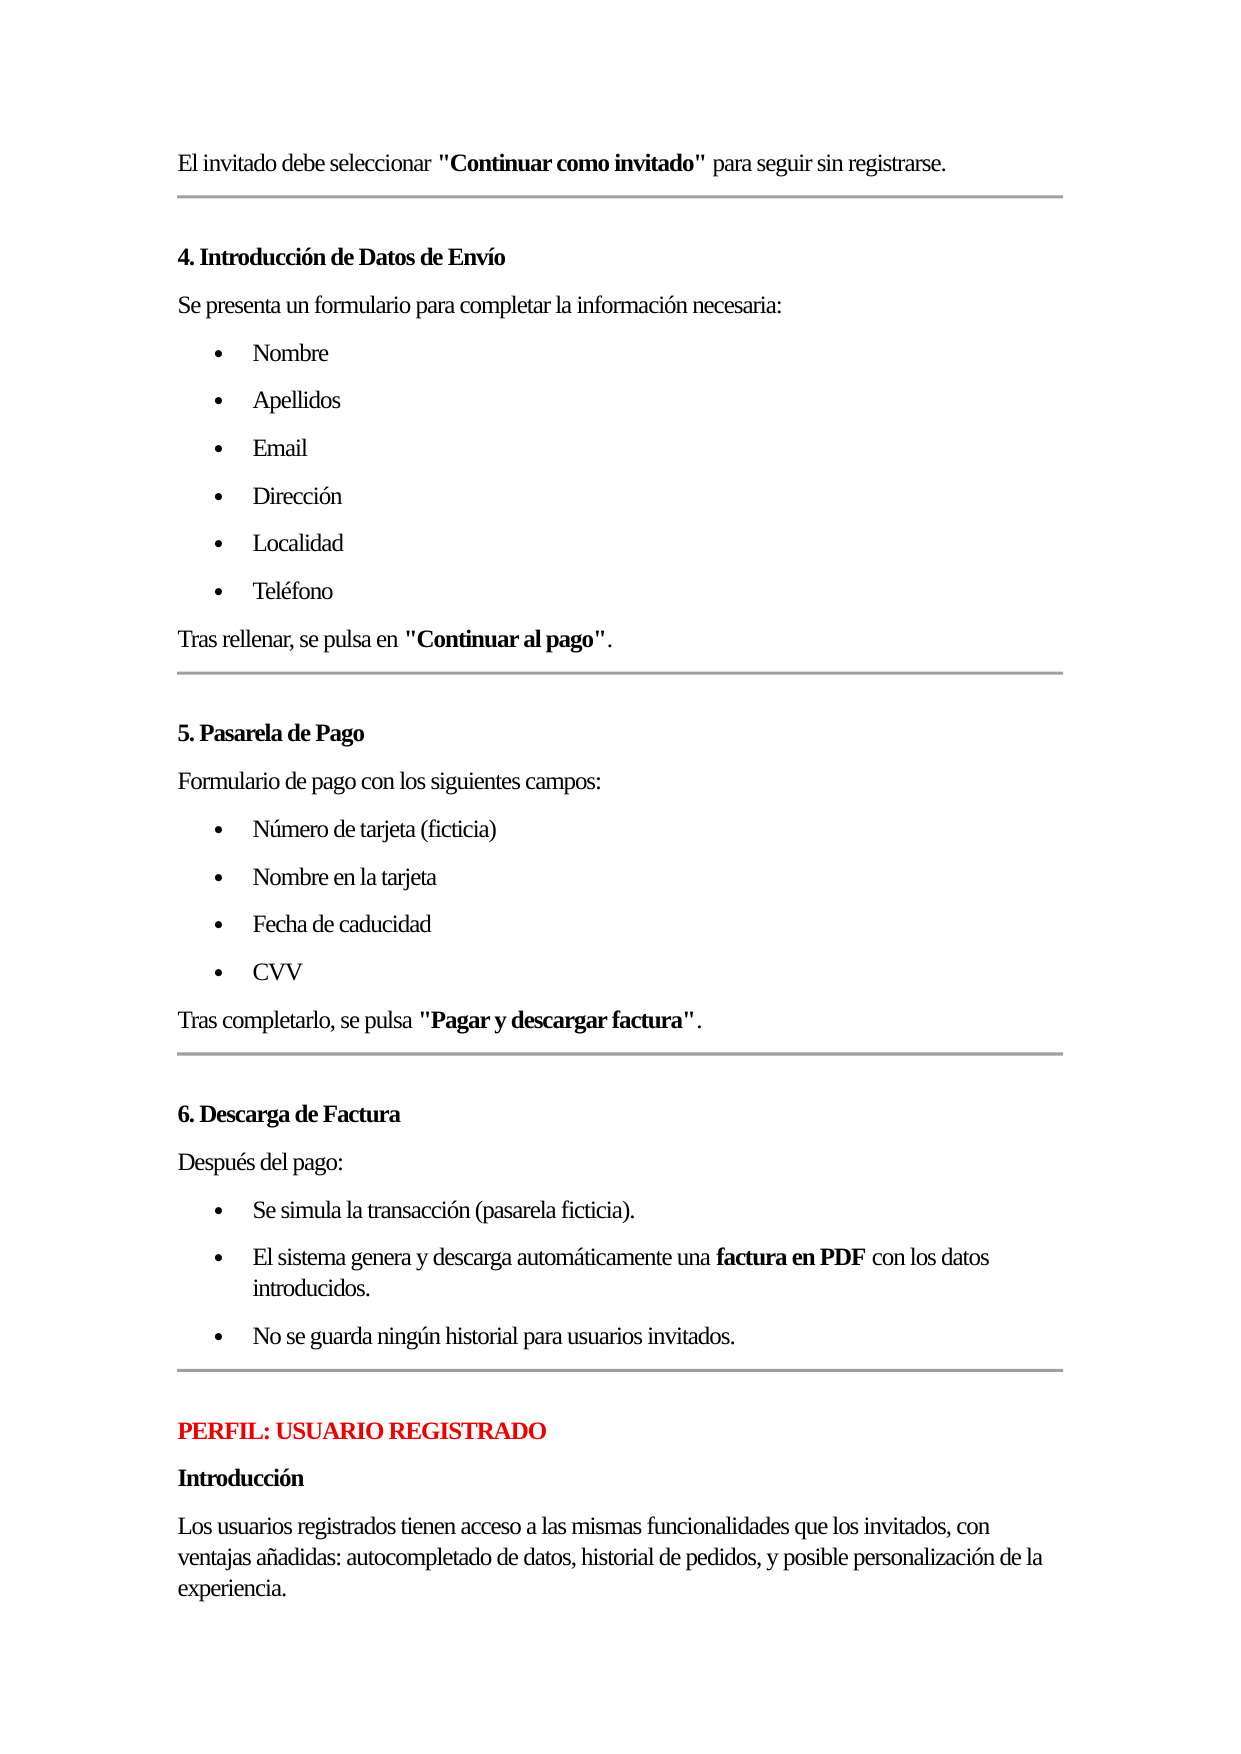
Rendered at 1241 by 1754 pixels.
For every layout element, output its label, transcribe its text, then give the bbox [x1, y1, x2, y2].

list El sistema genera y descarga automáticamente una factura en PDF con los datos introducidos. [215, 1242, 1063, 1302]
list Número de tarjeta (ficticia) [215, 814, 1063, 843]
list Dirección [215, 481, 1063, 509]
text El invitado debe seleccionar "Continuar como invitado" para seguir sin registrarse. [177, 148, 1063, 176]
list Se simula la transacción (pasarela ficticia). [215, 1195, 1063, 1223]
list Fecha de caducidad [215, 909, 1063, 938]
text PERFIL: USUARIO REGISTRADO [177, 1416, 1063, 1444]
text 5. Pasarela de Pago [177, 718, 1063, 747]
list Teléfono [215, 576, 1063, 605]
list Nombre en la tarjeta [215, 862, 1063, 890]
text Los usuarios registrados tienen acceso a las mismas funcionalidades que los invitados, con ventajas añadidas: autocompletado de datos, historial de pedidos, y posible personalización de la experiencia. [177, 1511, 1063, 1602]
text Formulario de pago con los siguientes campos: [177, 766, 1063, 795]
list No se guarda ningún historial para usuarios invitados. [215, 1321, 1063, 1350]
text Tras rellenar, se pulsa en "Continuar al pago". [177, 624, 1063, 653]
list CVV [215, 957, 1063, 986]
text Se presenta un formulario para completar la información necesaria: [177, 290, 1063, 319]
list Email [215, 433, 1063, 462]
text 4. Introducción de Datos de Envío [177, 242, 1063, 271]
text 6. Descarga de Factura [177, 1099, 1063, 1128]
text Introducción [177, 1463, 1063, 1492]
text Tras completarlo, se pulsa "Pagar y descargar factura". [177, 1005, 1063, 1033]
list Localidad [215, 528, 1063, 557]
list Nombre [215, 338, 1063, 366]
text Después del pago: [177, 1147, 1063, 1176]
list Apellidos [215, 385, 1063, 414]
